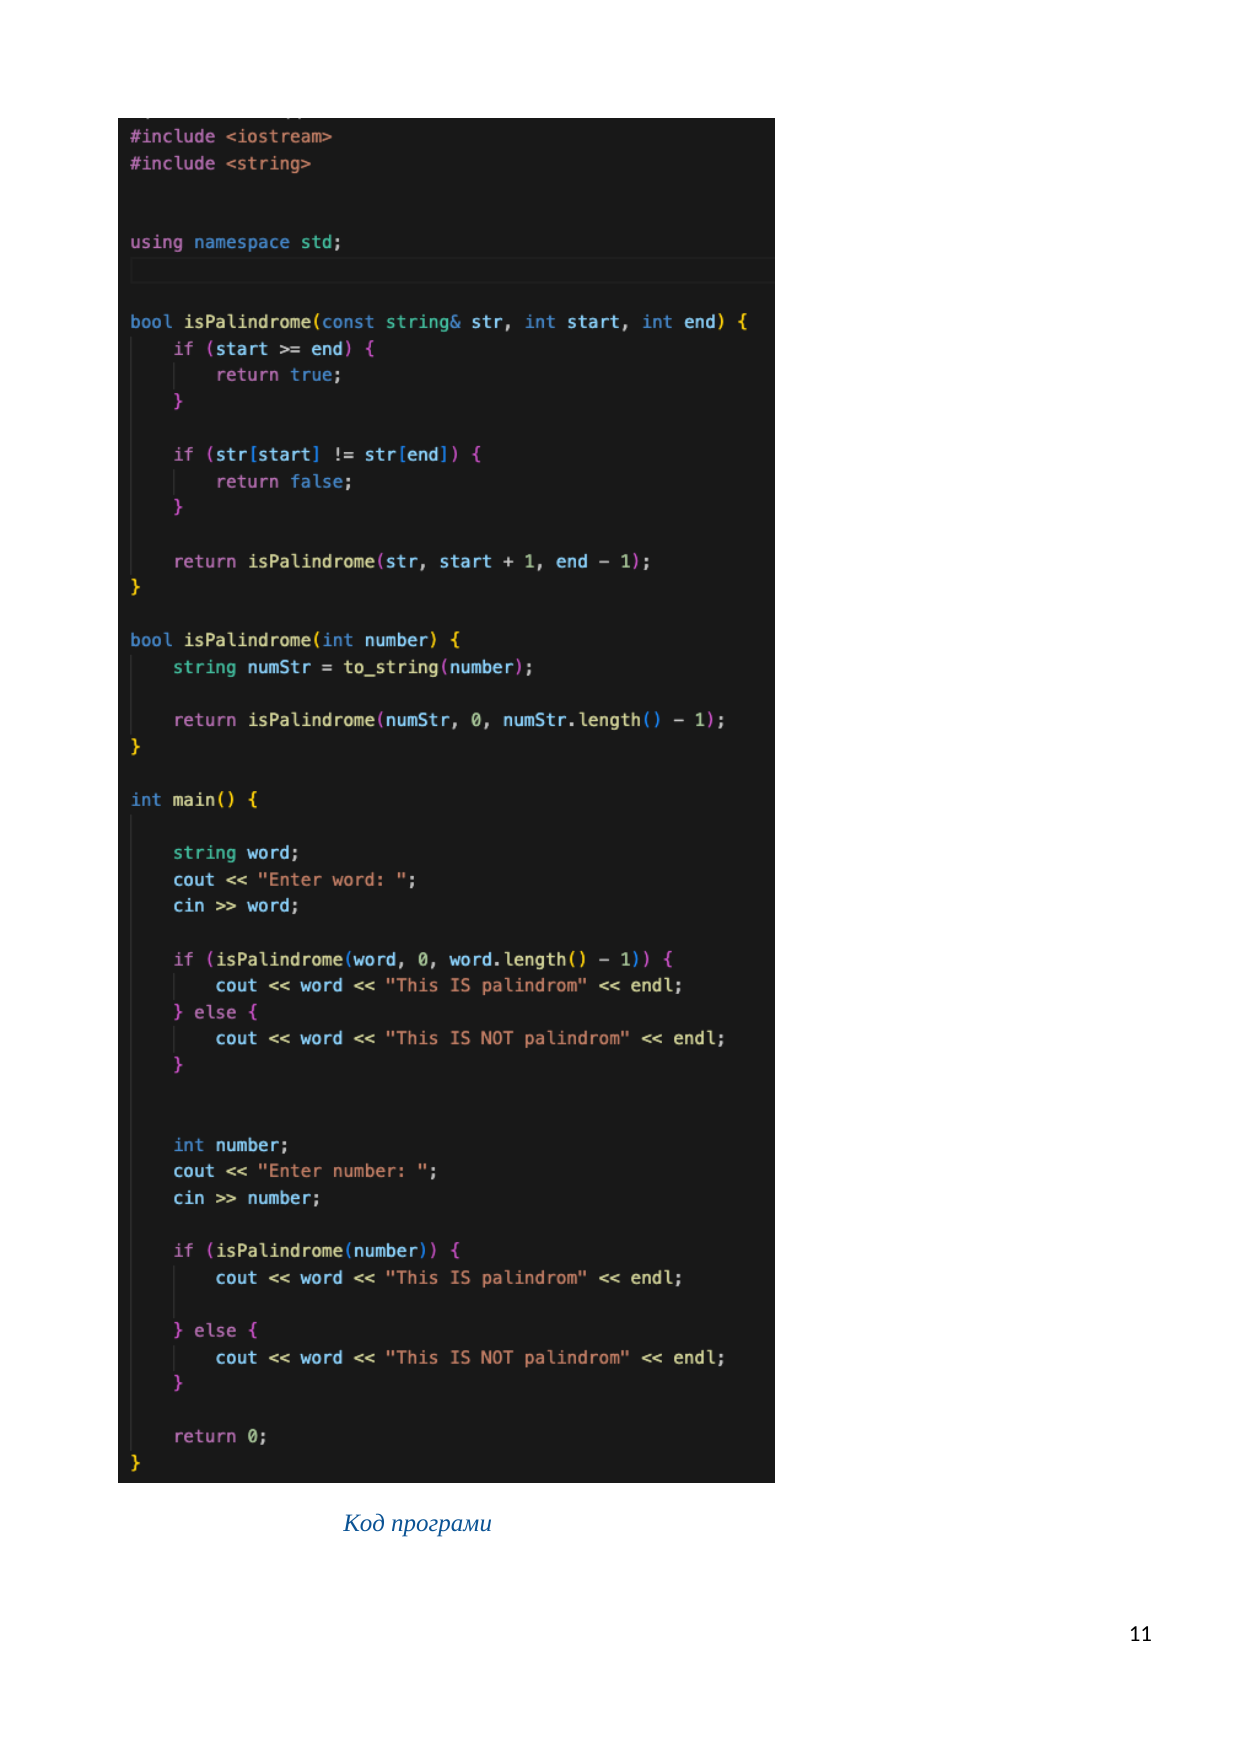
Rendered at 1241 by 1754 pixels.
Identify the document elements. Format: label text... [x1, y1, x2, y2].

text Код програми [268, 1508, 1152, 1537]
picture [118, 118, 775, 1483]
